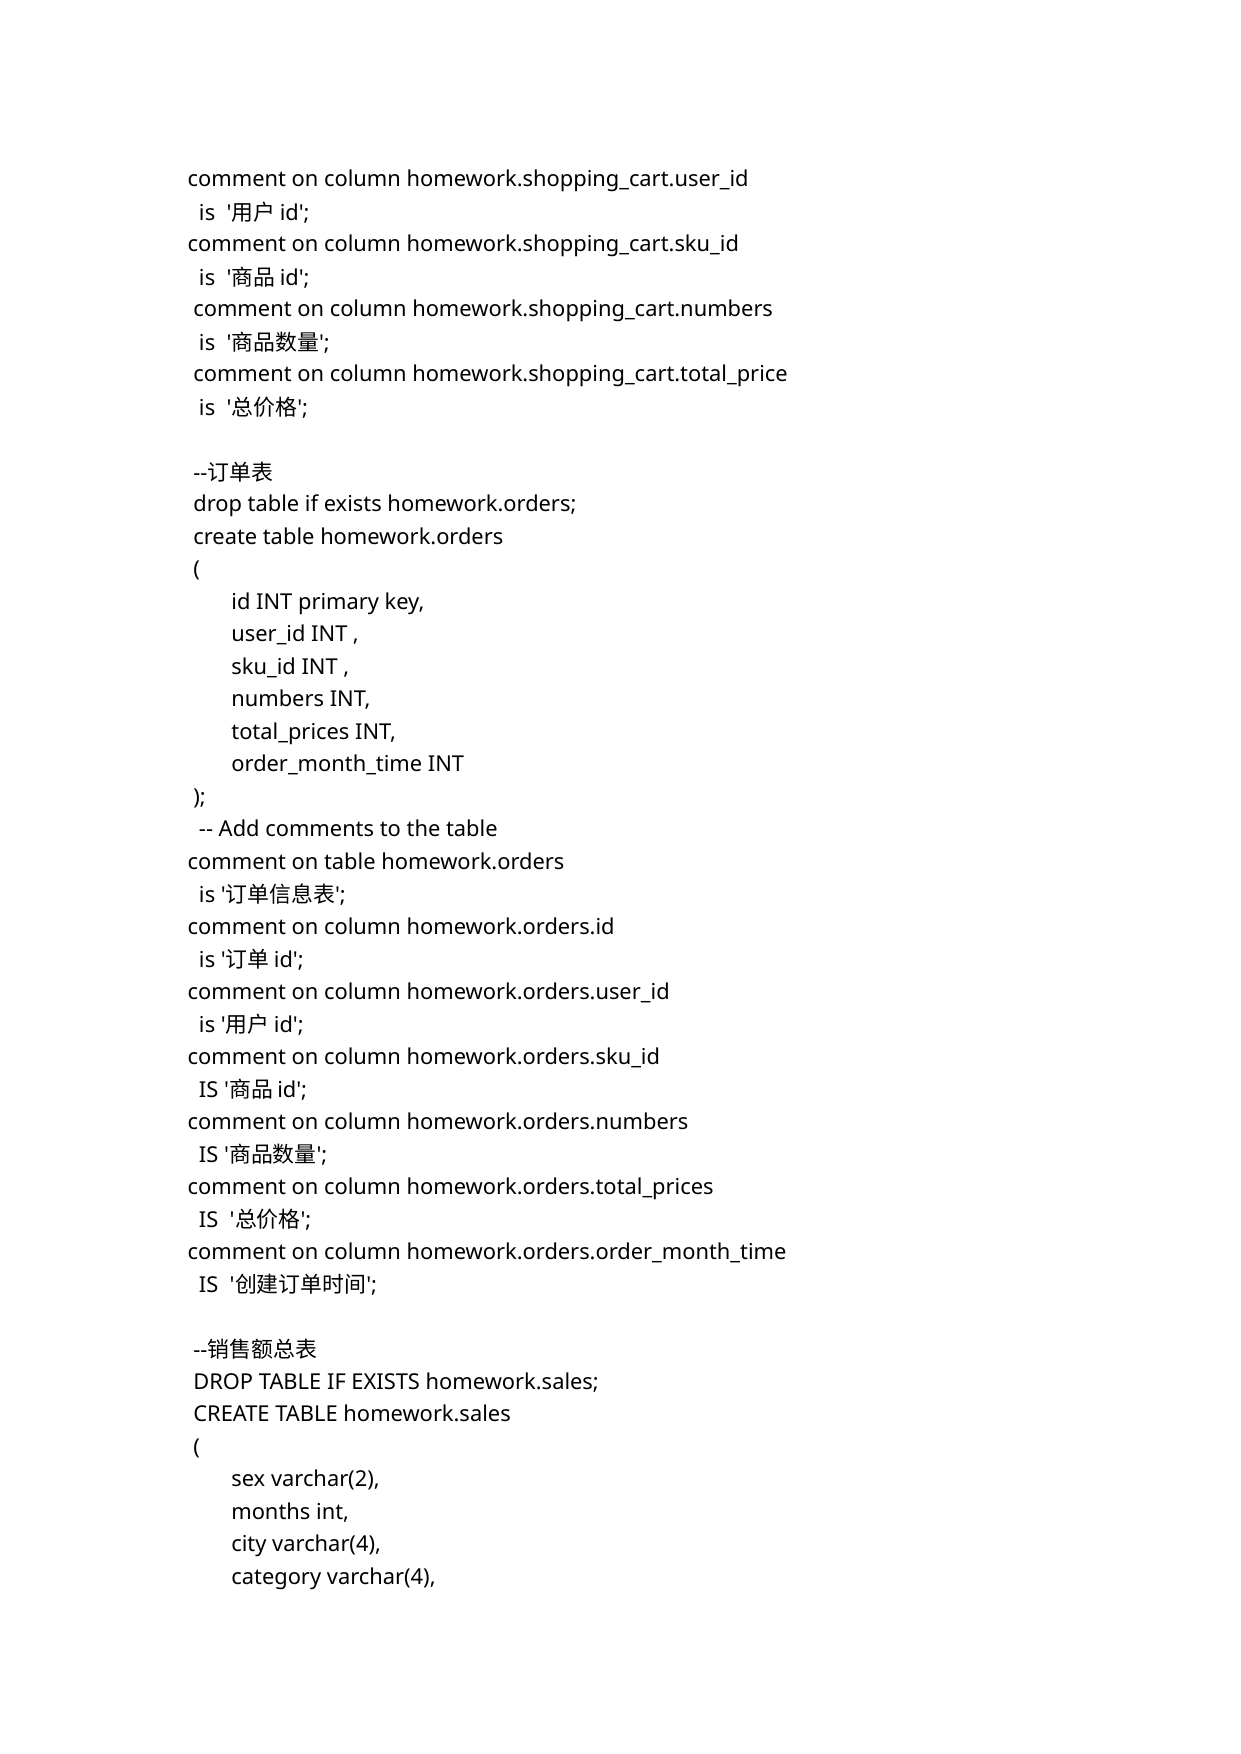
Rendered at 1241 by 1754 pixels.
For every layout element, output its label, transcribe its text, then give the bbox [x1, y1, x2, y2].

text sku_id INT , [187, 649, 1053, 682]
text ); [187, 779, 1053, 812]
text IS '创建订单时间'; [187, 1267, 1053, 1299]
text numbers INT, [187, 682, 1053, 714]
text drop table if exists homework.orders; [187, 487, 1053, 519]
text -- Add comments to the table [187, 812, 1053, 844]
text sex varchar(2), [187, 1462, 1053, 1494]
text comment on column homework.orders.total_prices [187, 1169, 1053, 1202]
text comment on column homework.orders.numbers [187, 1104, 1053, 1137]
text ( [187, 552, 1053, 584]
text comment on column homework.orders.user_id [187, 974, 1053, 1007]
text comment on column homework.orders.order_month_time [187, 1234, 1053, 1267]
text comment on table homework.orders [187, 844, 1053, 877]
text IS '商品数量'; [187, 1137, 1053, 1169]
text comment on column homework.shopping_cart.sku_id [187, 227, 1053, 259]
text comment on column homework.orders.id [187, 909, 1053, 942]
text create table homework.orders [187, 519, 1053, 552]
text IS '总价格'; [187, 1202, 1053, 1234]
text is '商品id'; [187, 259, 1053, 292]
text months int, [187, 1494, 1053, 1527]
text comment on column homework.shopping_cart.user_id [187, 162, 1053, 194]
text comment on column homework.shopping_cart.total_price [187, 357, 1053, 389]
text is '用户id'; [187, 194, 1053, 227]
text comment on column homework.orders.sku_id [187, 1039, 1053, 1072]
text comment on column homework.shopping_cart.numbers [187, 292, 1053, 324]
text city varchar(4), [187, 1527, 1053, 1559]
text is '用户id'; [187, 1007, 1053, 1039]
text CREATE TABLE homework.sales [187, 1397, 1053, 1429]
text category varchar(4), [187, 1559, 1053, 1592]
text user_id INT , [187, 617, 1053, 649]
text is '订单信息表'; [187, 877, 1053, 909]
text is '总价格'; [187, 389, 1053, 422]
text order_month_time INT [187, 747, 1053, 779]
text DROP TABLE IF EXISTS homework.sales; [187, 1364, 1053, 1397]
text total_prices INT, [187, 714, 1053, 747]
text is '订单id'; [187, 942, 1053, 974]
text IS '商品id'; [187, 1072, 1053, 1104]
text ( [187, 1429, 1053, 1462]
text --销售额总表 [187, 1332, 1053, 1364]
text id INT primary key, [187, 584, 1053, 617]
text is '商品数量'; [187, 324, 1053, 357]
text --订单表 [187, 454, 1053, 487]
